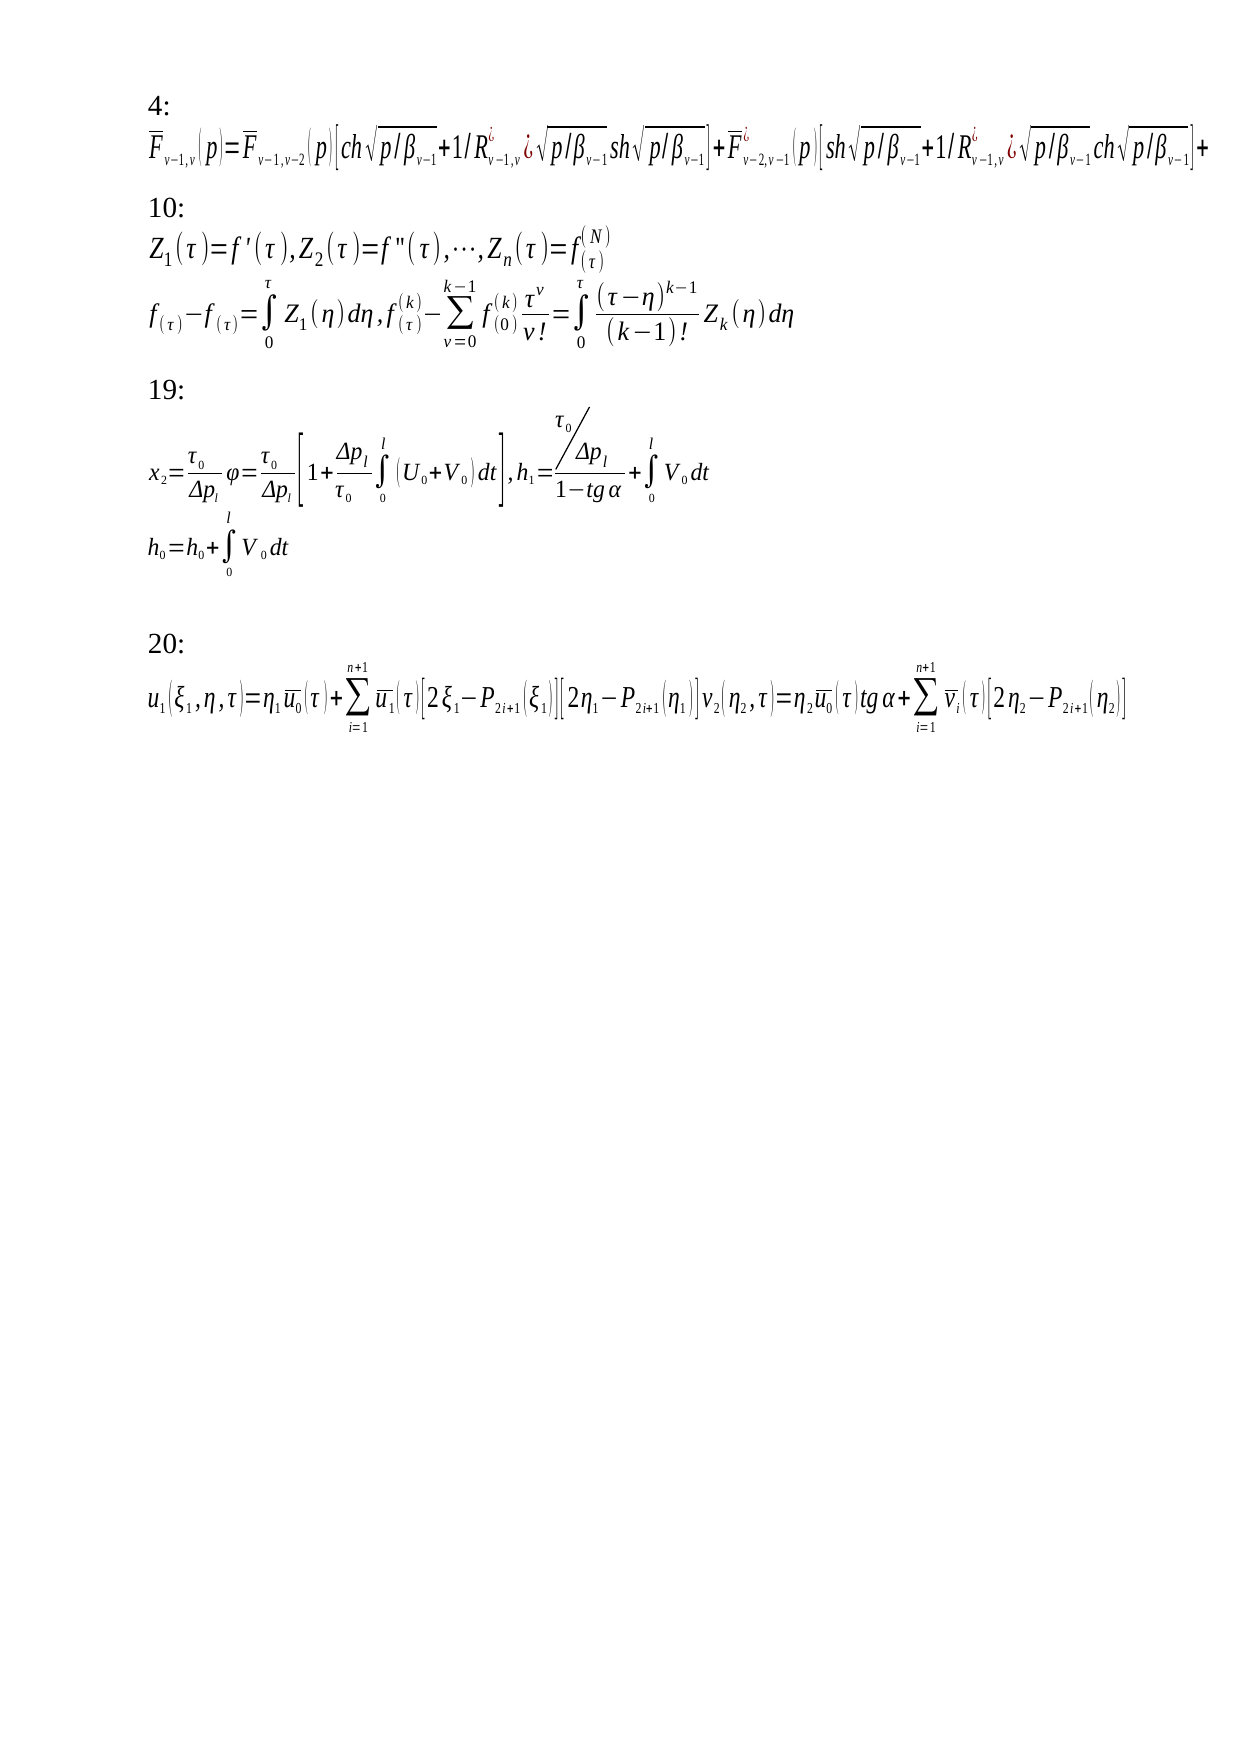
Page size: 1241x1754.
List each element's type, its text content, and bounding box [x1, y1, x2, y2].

text 4: [148, 88, 1152, 122]
text 20: [148, 626, 1152, 659]
text 19: [148, 372, 1152, 406]
text 10: [148, 191, 1152, 224]
